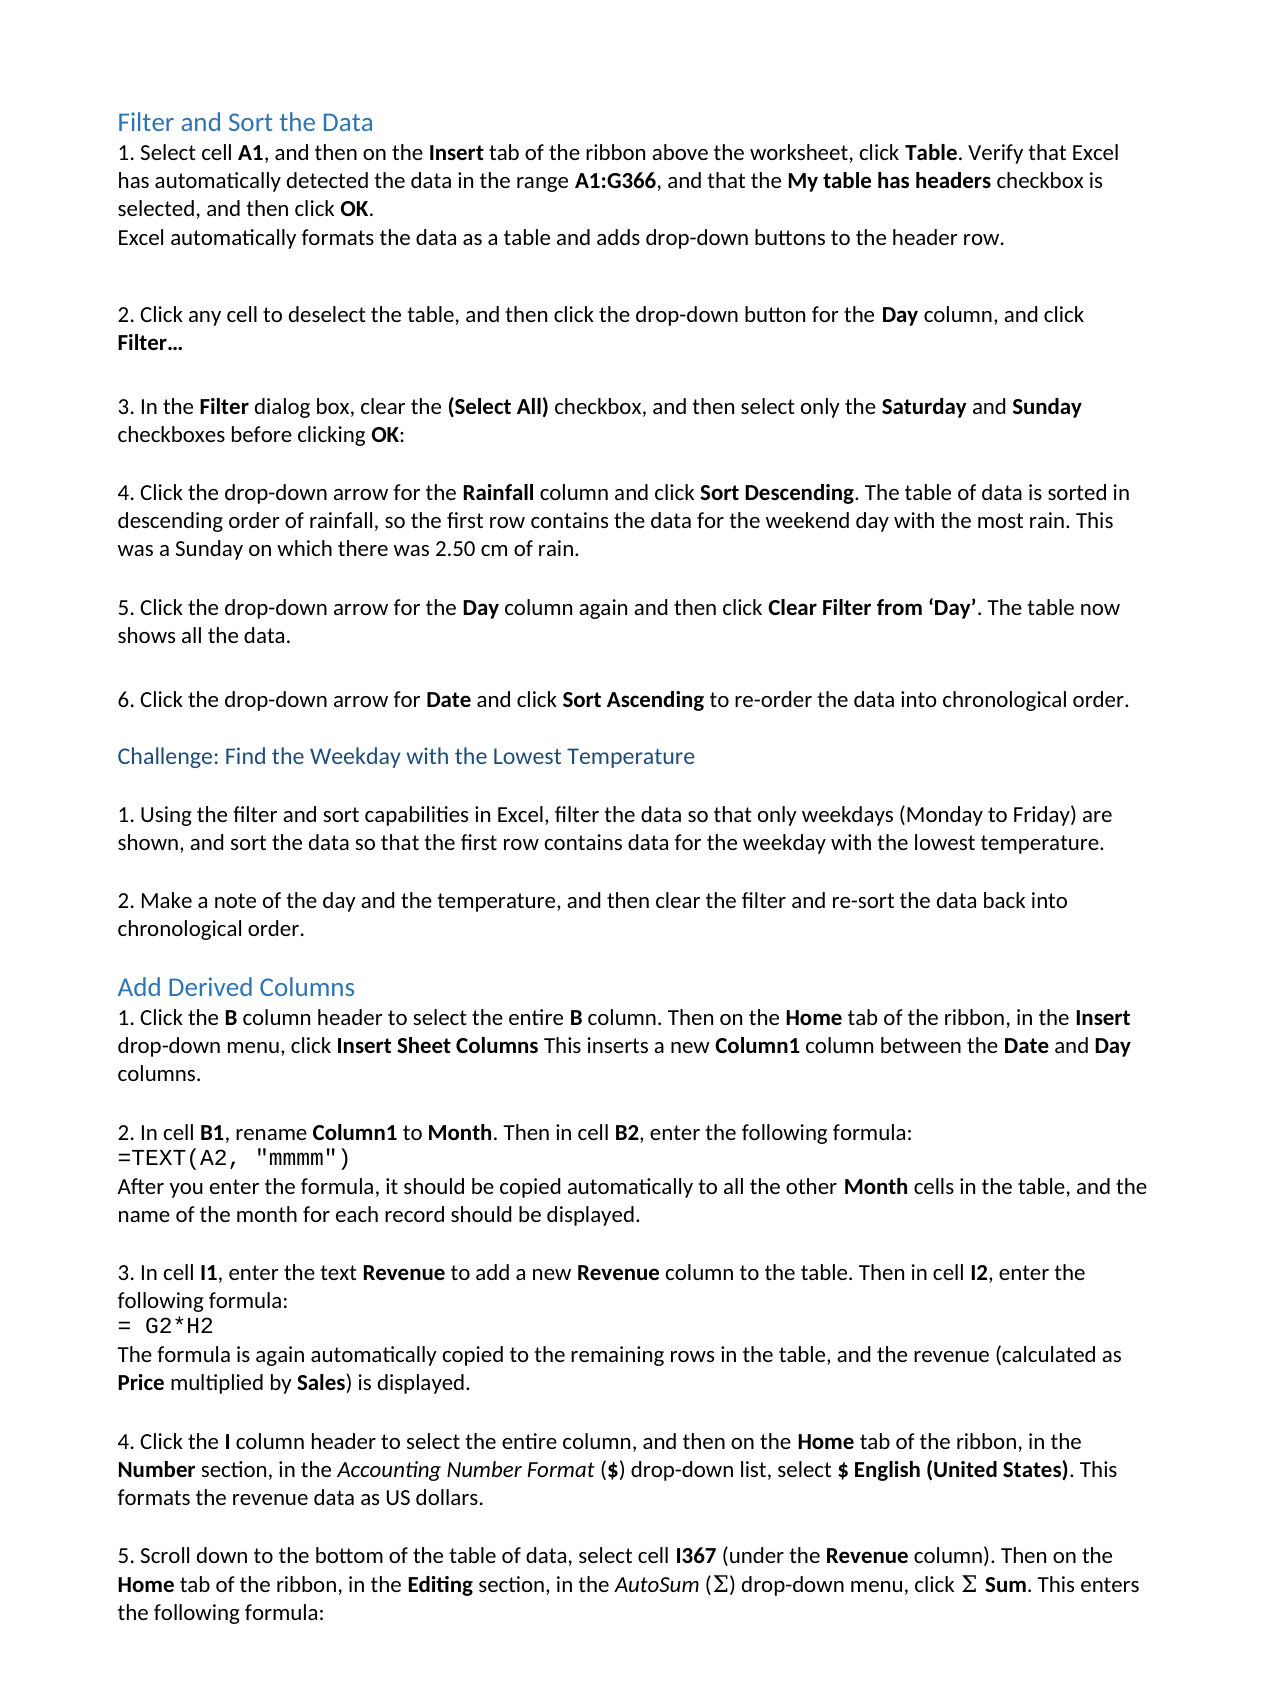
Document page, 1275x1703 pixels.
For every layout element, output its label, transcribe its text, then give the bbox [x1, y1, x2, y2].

text 2. In cell B1, rename Column1 to Month. Then in cell B2, enter the following formula: [117, 1118, 1149, 1146]
text 4. Click the I column header to select the entire column, and then on the Home tab of the ribbon, in the Number section, in the Accounting Number Format ($) drop-down list, select $ English (United States). This formats the revenue data as US dollars. [117, 1427, 1149, 1511]
text 1. Using the filter and sort capabilities in Excel, filter the data so that only weekdays (Monday to Friday) are shown, and sort the data so that the first row contains data for the weekday with the lowest temperature. [117, 800, 1149, 856]
text Filter and Sort the Data [117, 106, 1149, 138]
text 3. In the Filter dialog box, clear the (Select All) checkbox, and then select only the Saturday and Sunday checkboxes before clicking OK: [117, 392, 1149, 448]
text 3. In cell I1, enter the text Revenue to add a new Revenue column to the table. Then in cell I2, enter the following formula: [117, 1258, 1149, 1314]
text After you enter the formula, it should be copied automatically to all the other Month cells in the table, and the name of the month for each record should be displayed. [117, 1172, 1149, 1228]
text 1. Click the B column header to select the entire B column. Then on the Home tab of the ribbon, in the Insert drop-down menu, click Insert Sheet Columns This inserts a new Column1 column between the Date and Day columns. [117, 1003, 1149, 1087]
text Add Derived Columns [117, 970, 1149, 1003]
text 5. Scroll down to the bottom of the table of data, select cell I367 (under the Revenue column). Then on the Home tab of the ribbon, in the Editing section, in the AutoSum (Σ) drop-down menu, click Σ Sum. This enters the following formula: [117, 1542, 1149, 1626]
text 2. Click any cell to deselect the table, and then click the drop-down button for the Day column, and click Filter… [117, 300, 1149, 356]
text 4. Click the drop-down arrow for the Rainfall column and click Sort Descending. The table of data is sorted in descending order of rainfall, so the first row contains the data for the weekend day with the most rain. This was a Sunday on which there was 2.50 cm of rain. [117, 478, 1149, 562]
text 5. Click the drop-down arrow for the Day column again and then click Clear Filter from ‘Day’. The table now shows all the data. [117, 593, 1149, 649]
text The formula is again automatically copied to the remaining rows in the table, and the revenue (calculated as Price multiplied by Sales) is displayed. [117, 1340, 1149, 1396]
text = G2*H2 [117, 1314, 1149, 1340]
text Challenge: Find the Weekday with the Lowest Temperature [117, 741, 1149, 770]
text Excel automatically formats the data as a table and adds drop-down buttons to the header row. [117, 223, 1149, 251]
text 6. Click the drop-down arrow for Date and click Sort Ascending to re-order the data into chronological order. [117, 685, 1149, 713]
text 1. Select cell A1, and then on the Insert tab of the ribbon above the worksheet, click Table. Verify that Excel has automatically detected the data in the range A1:G366, and that the My table has headers checkbox is selected, and then click OK. [117, 138, 1149, 223]
text 2. Make a note of the day and the temperature, and then clear the filter and re-sort the data back into chronological order. [117, 886, 1149, 942]
text =TEXT(A2, "mmmm") [117, 1146, 1149, 1172]
